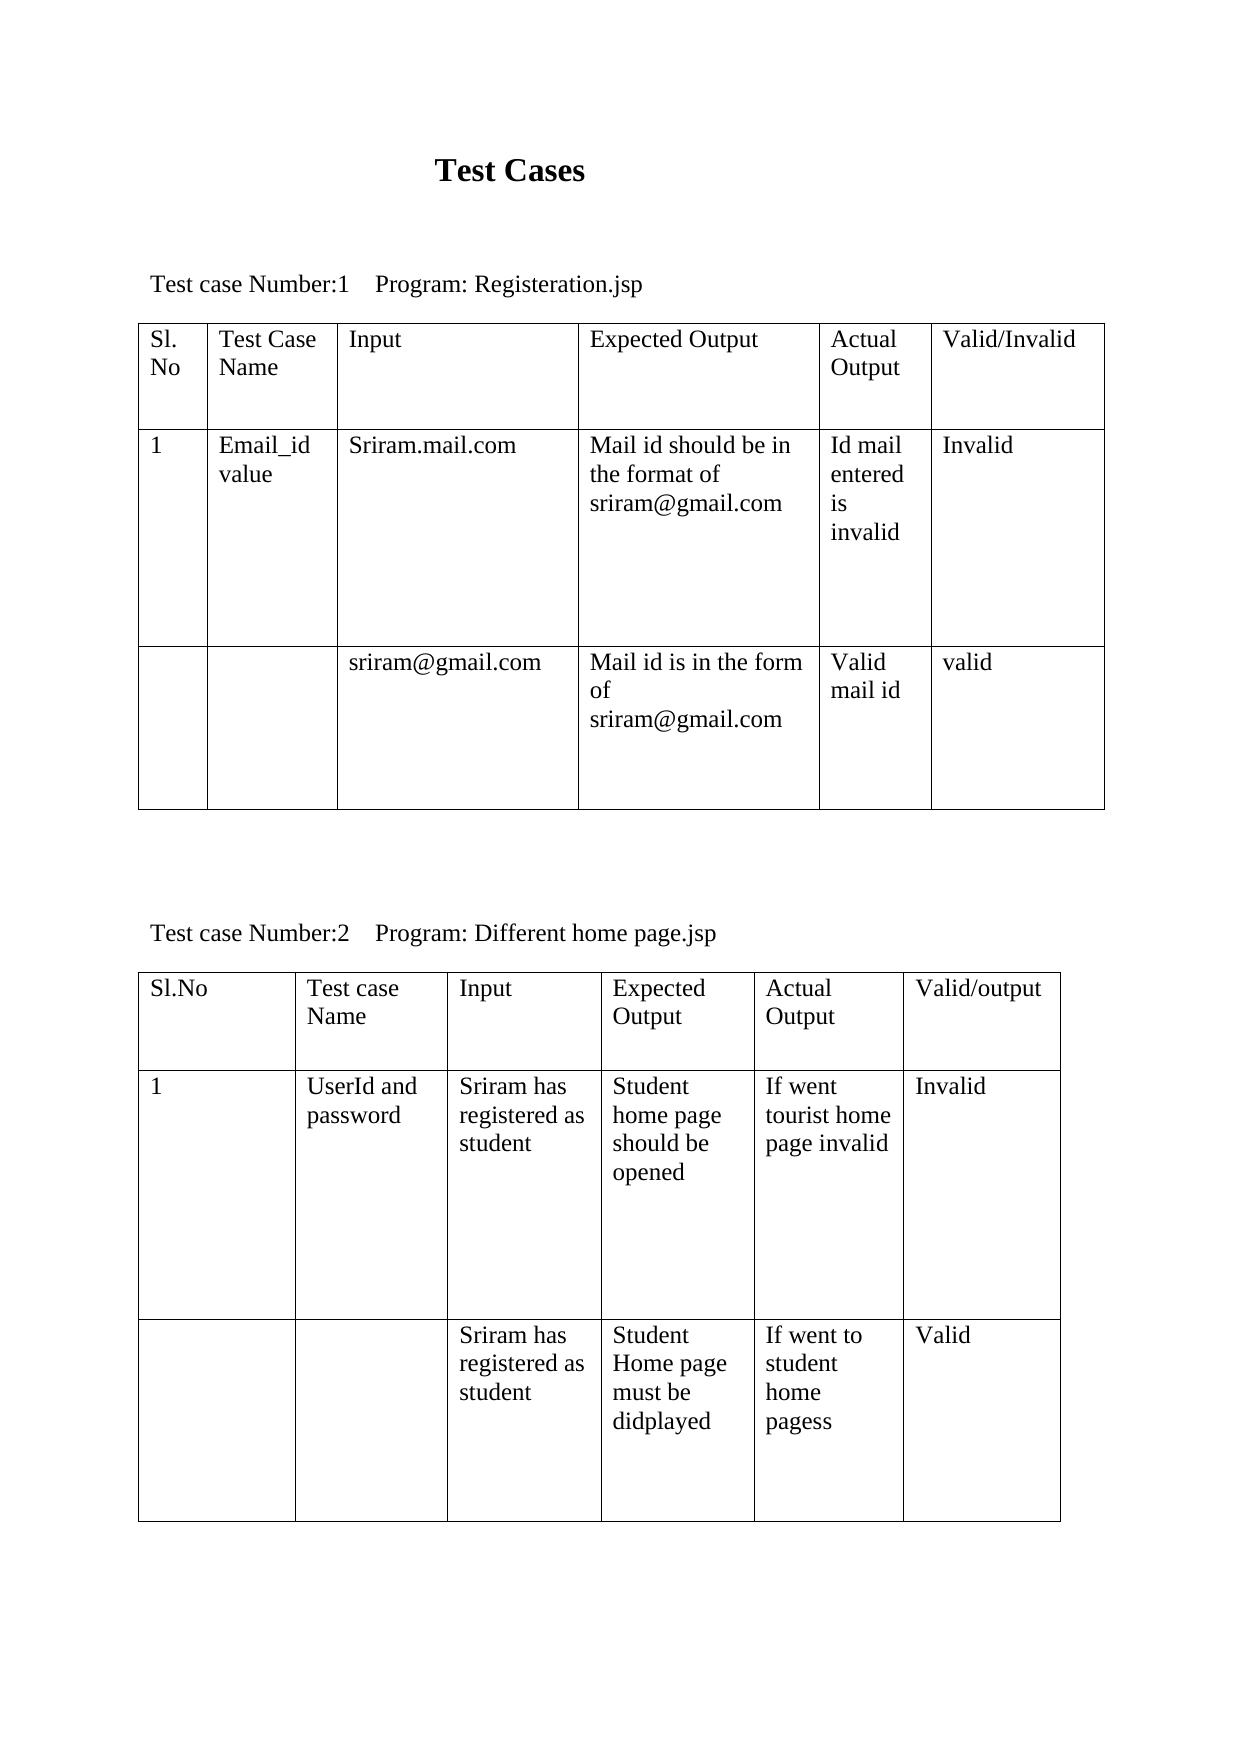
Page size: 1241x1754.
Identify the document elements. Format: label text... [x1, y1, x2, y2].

table_cell [139, 647, 207, 809]
table_cell Student Home page must be didplayed [602, 1320, 754, 1521]
table_header Actual Output [755, 973, 903, 1070]
table_cell Mail id is in the form of sriram@gmail.com [579, 647, 819, 809]
table_cell If went to student home pagess [755, 1320, 903, 1521]
table_cell Sriram has registered as student [448, 1320, 601, 1521]
table_header Valid/output [904, 973, 1060, 1070]
table_header Test Case Name [208, 324, 337, 429]
table_header Input [338, 324, 578, 429]
table_cell Mail id should be in the format of sriram@gmail.com [579, 430, 819, 646]
table_header Sl. No [139, 324, 207, 429]
table_header Valid/Invalid [932, 324, 1104, 429]
table_cell Invalid [932, 430, 1104, 646]
table_cell [139, 1320, 295, 1521]
table_cell Email_id value [208, 430, 337, 646]
table_cell Sriram has registered as student [448, 1071, 601, 1319]
table_cell Student home page should be opened [602, 1071, 754, 1319]
table_cell sriram@gmail.com [338, 647, 578, 809]
table_header Expected Output [579, 324, 819, 429]
table_cell Sriram.mail.com [338, 430, 578, 646]
table_cell Id mail entered is invalid [820, 430, 931, 646]
table_cell 1 [139, 430, 207, 646]
text Test case Number:1 Program: Registeration.jsp [150, 269, 1090, 297]
table_header Actual Output [820, 324, 931, 429]
table_cell [208, 647, 337, 809]
table_header Test case Name [296, 973, 447, 1070]
table_header Expected Output [602, 973, 754, 1070]
table_header Sl.No [139, 973, 295, 1070]
table_cell Invalid [904, 1071, 1060, 1319]
table_cell UserId and password [296, 1071, 447, 1319]
text Test Cases [150, 150, 1090, 188]
table_cell [296, 1320, 447, 1521]
table_cell valid [932, 647, 1104, 809]
table_header Input [448, 973, 601, 1070]
table_cell Valid [904, 1320, 1060, 1521]
table_cell Valid mail id [820, 647, 931, 809]
text Test case Number:2 Program: Different home page.jsp [150, 918, 1090, 946]
table_cell If went tourist home page invalid [755, 1071, 903, 1319]
table_cell 1 [139, 1071, 295, 1319]
